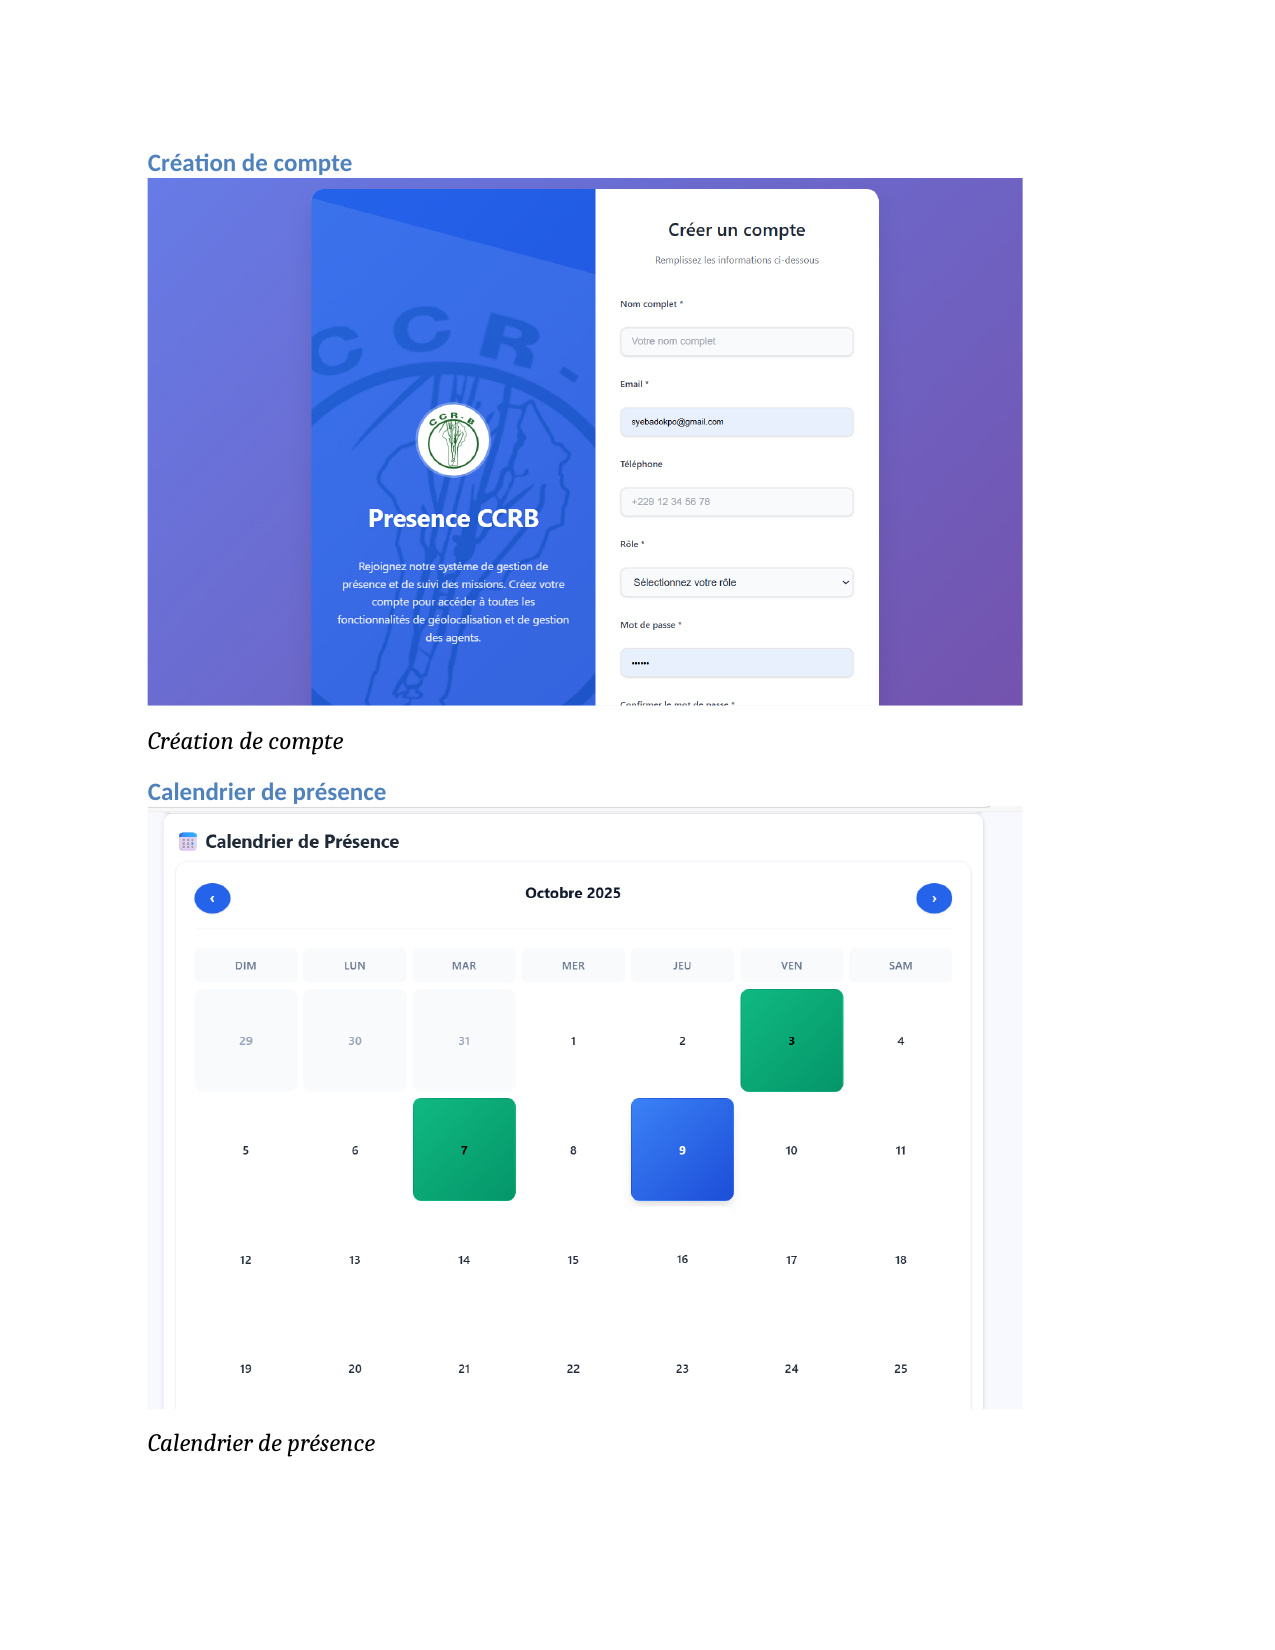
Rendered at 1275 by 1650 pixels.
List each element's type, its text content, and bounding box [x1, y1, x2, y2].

subtitle Création de compte [148, 148, 1127, 178]
picture [147, 806, 1023, 1409]
subtitle Calendrier de présence [148, 776, 1127, 807]
text Calendrier de présence [148, 1429, 1127, 1458]
picture [147, 178, 1023, 706]
text Création de compte [148, 727, 1127, 755]
